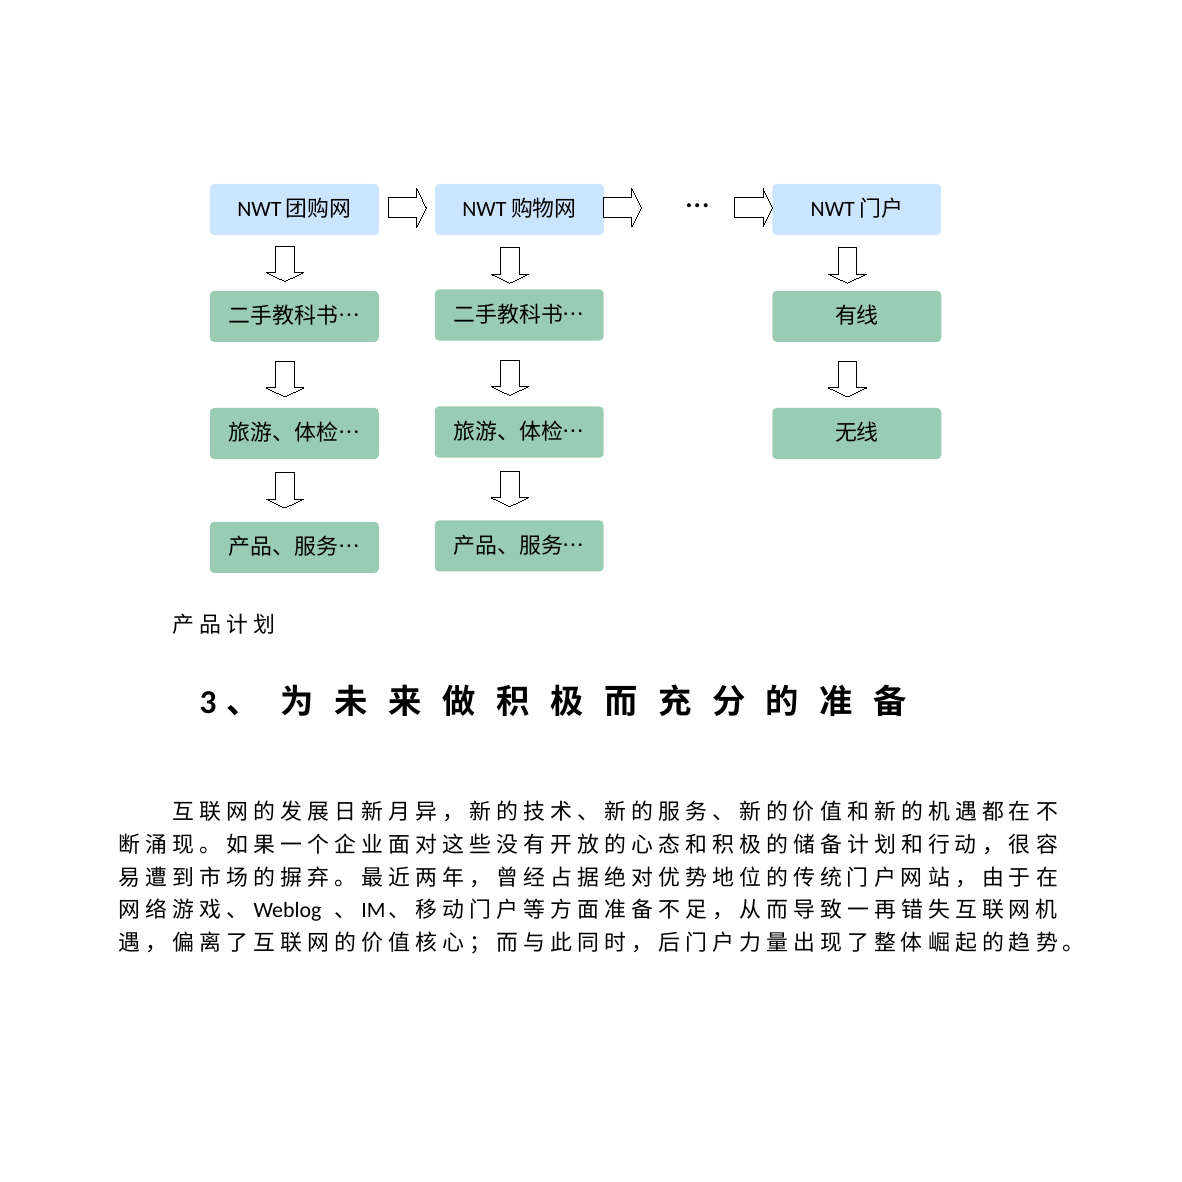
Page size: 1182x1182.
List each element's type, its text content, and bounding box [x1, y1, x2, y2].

text 互联网的发展日新月异，新的技术、新的服务、新的价值和新的机遇都在不断涌现。如果一个企业面对这些没有开放的心态和积极的储备计划和行动，很容易遭到市场的摒弃。最近两年，曾经占据绝对优势地位的传统门户网站，由于在网络游戏、Weblog、IM、移动门户等方面准备不足，从而导致一再错失互联网机遇，偏离了互联网的价值核心；而与此同时，后门户力量出现了整体崛起的趋势。 [118, 794, 1063, 957]
subtitle 3、为未来做积极而充分的准备 [118, 667, 1063, 732]
text 产品计划 [118, 607, 1063, 639]
